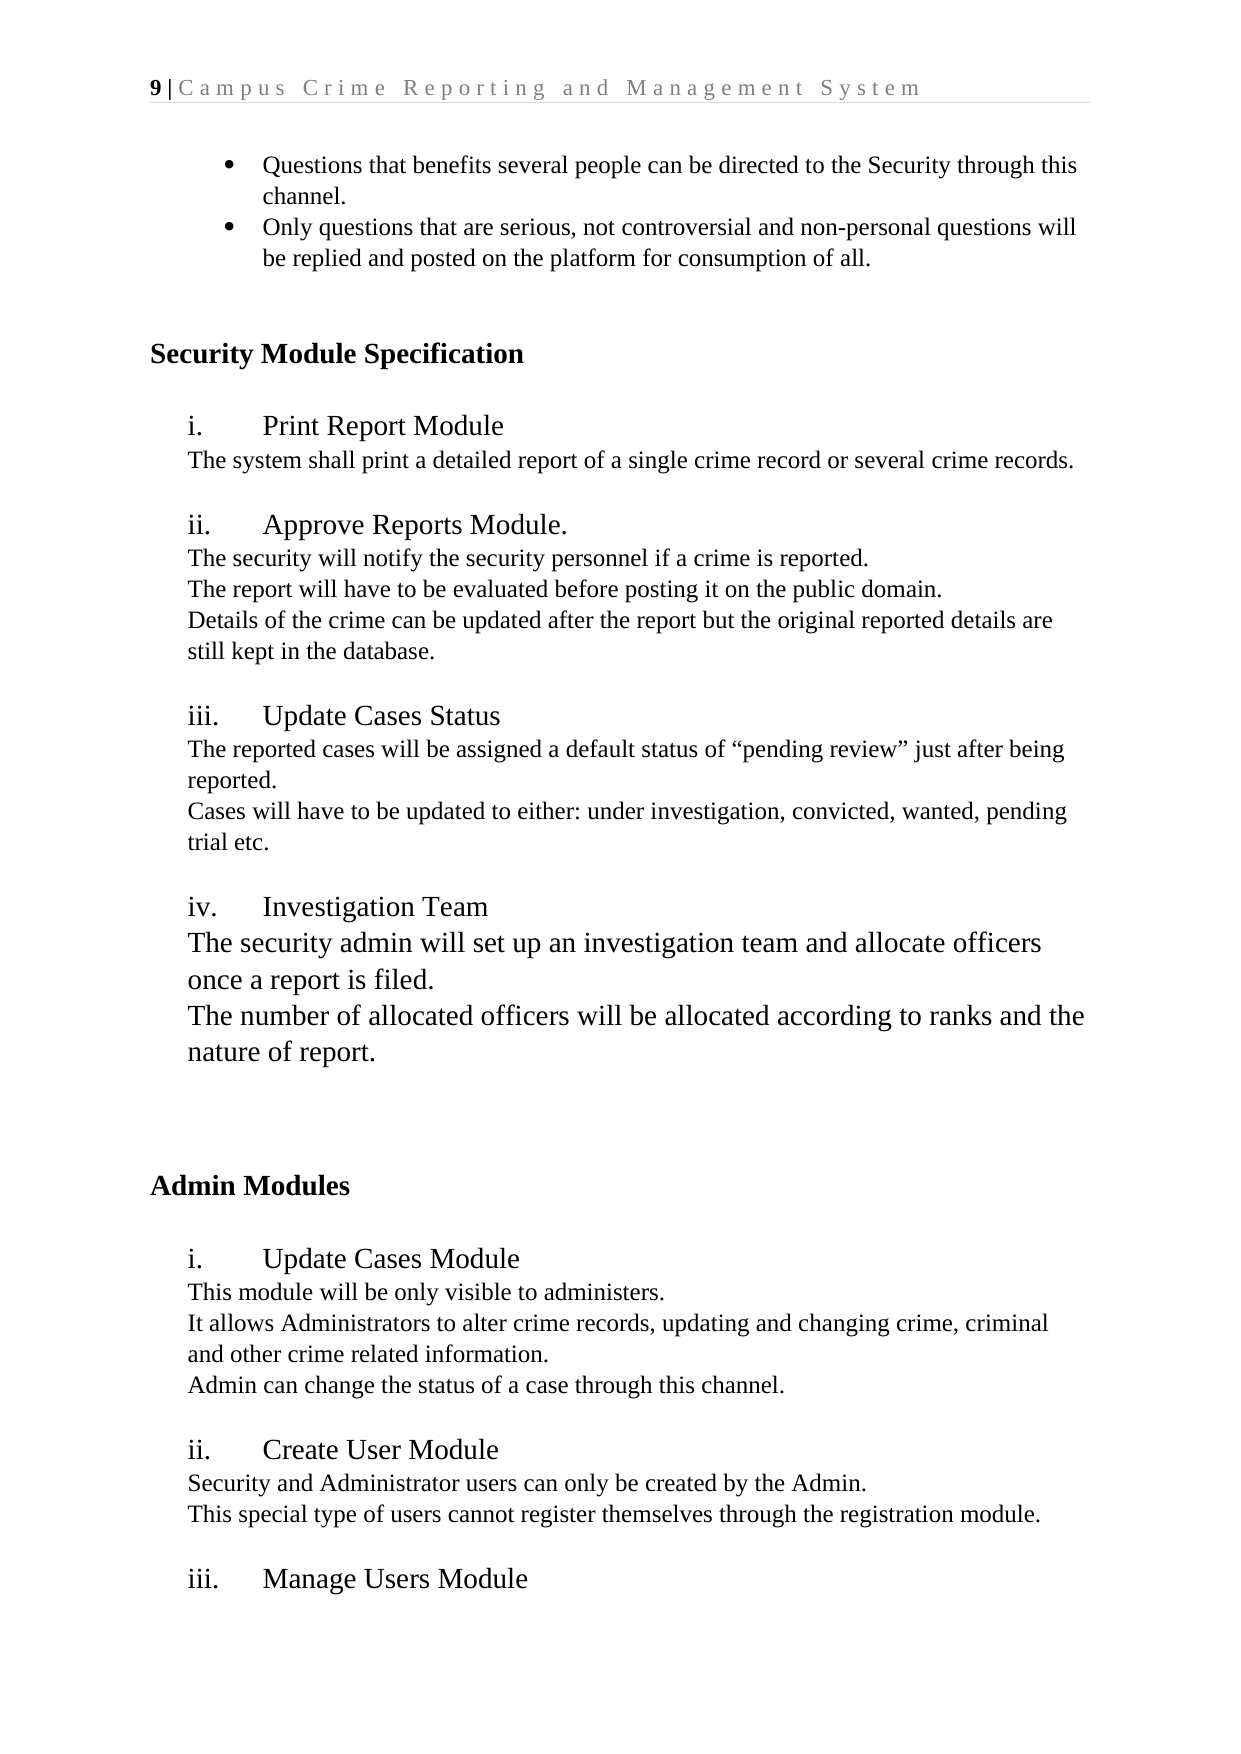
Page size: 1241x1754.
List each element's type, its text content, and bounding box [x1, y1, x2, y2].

list Manage Users Module [187, 1561, 1090, 1595]
list Approve Reports Module. [187, 507, 1090, 540]
list Questions that benefits several people can be directed to the Security through this channel. [225, 150, 1090, 210]
text Cases will have to be updated to either: under investigation, convicted, wanted, pending trial etc. [187, 796, 1090, 856]
text This special type of users cannot register themselves through the registration module. [187, 1499, 1090, 1528]
text The reported cases will be assigned a default status of “pending review” just after being reported. [187, 734, 1090, 794]
list Investigation Team [187, 889, 1090, 923]
text Security Module Specification [150, 336, 1090, 370]
text The report will have to be evaluated before posting it on the public domain. [187, 574, 1090, 603]
list Only questions that are serious, not controversial and non-personal questions will be replied and posted on the platform for consumption of all. [225, 212, 1090, 272]
list Create User Module [187, 1432, 1090, 1466]
list Update Cases Module [187, 1241, 1090, 1274]
text The system shall print a detailed report of a single crime record or several crime records. [187, 445, 1090, 473]
text This module will be only visible to administers. [187, 1277, 1090, 1306]
list Print Report Module [187, 408, 1090, 442]
list Update Cases Status [187, 698, 1090, 732]
text The security will notify the security personnel if a crime is reported. [187, 543, 1090, 572]
text It allows Administrators to alter crime records, updating and changing crime, criminal and other crime related information. [187, 1308, 1090, 1368]
text The number of allocated officers will be allocated according to ranks and the nature of report. [187, 998, 1090, 1068]
text Security and Administrator users can only be created by the Admin. [187, 1468, 1090, 1497]
text Admin can change the status of a case through this channel. [187, 1370, 1090, 1399]
text The security admin will set up an investigation team and allocate officers once a report is filed. [187, 926, 1090, 995]
text Details of the crime can be updated after the report but the original reported details are still kept in the database. [187, 605, 1090, 665]
text Admin Modules [150, 1168, 1090, 1202]
